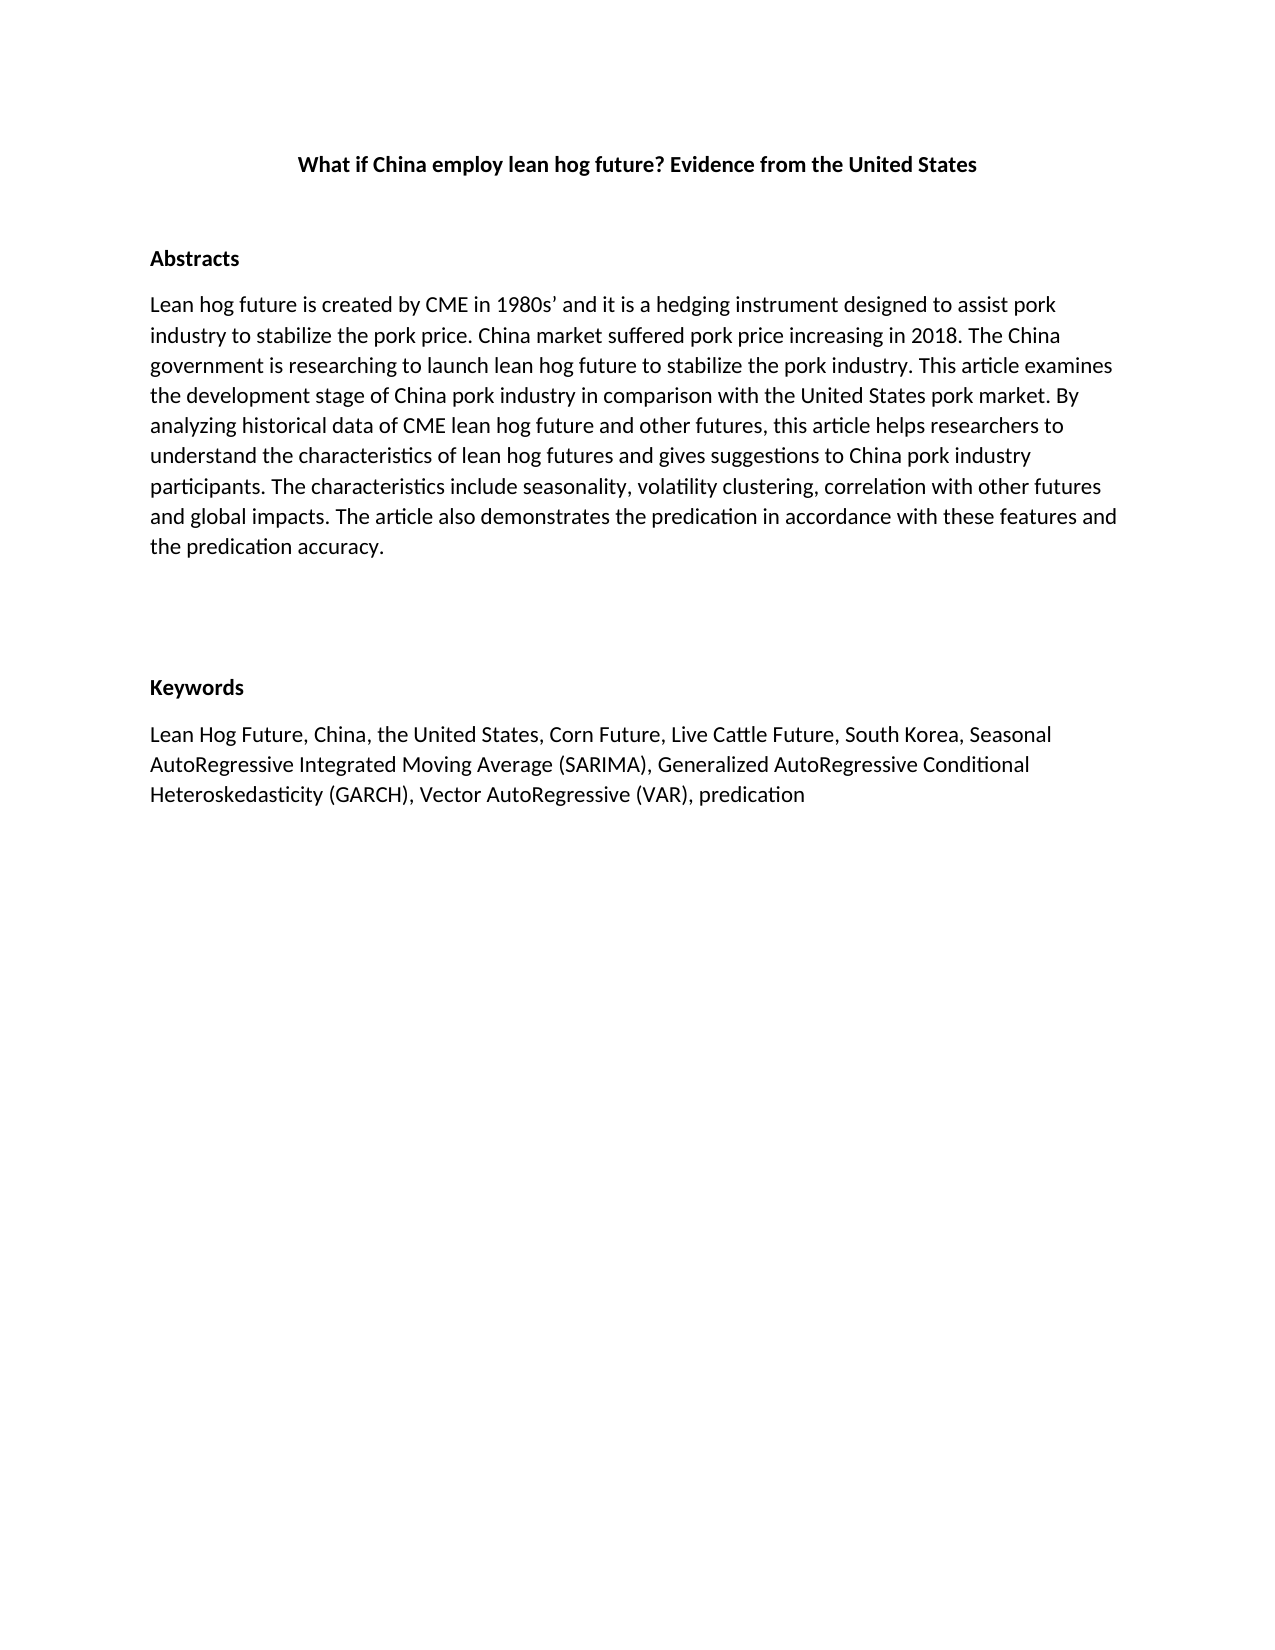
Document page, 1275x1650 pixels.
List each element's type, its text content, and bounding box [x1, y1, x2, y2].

text Lean hog future is created by CME in 1980s’ and it is a hedging instrument designed to assist pork industry to stabilize the pork price. China market suffered pork price increasing in 2018. The China government is researching to launch lean hog future to stabilize the pork industry. This article examines the development stage of China pork industry in comparison with the United States pork market. By analyzing historical data of CME lean hog future and other futures, this article helps researchers to understand the characteristics of lean hog futures and gives suggestions to China pork industry participants. The characteristics include seasonality, volatility clustering, correlation with other futures and global impacts. The article also demonstrates the predication in accordance with these features and the predication accuracy. [150, 291, 1125, 560]
text Keywords [150, 673, 1125, 701]
text Lean Hog Future, China, the United States, Corn Future, Live Cattle Future, South Korea, Seasonal AutoRegressive Integrated Moving Average (SARIMA), Generalized AutoRegressive Conditional Heteroskedasticity (GARCH), Vector AutoRegressive (VAR), predication [150, 720, 1125, 808]
text Abstracts [150, 244, 1125, 272]
text What if China employ lean hog future? Evidence from the United States [150, 150, 1125, 178]
